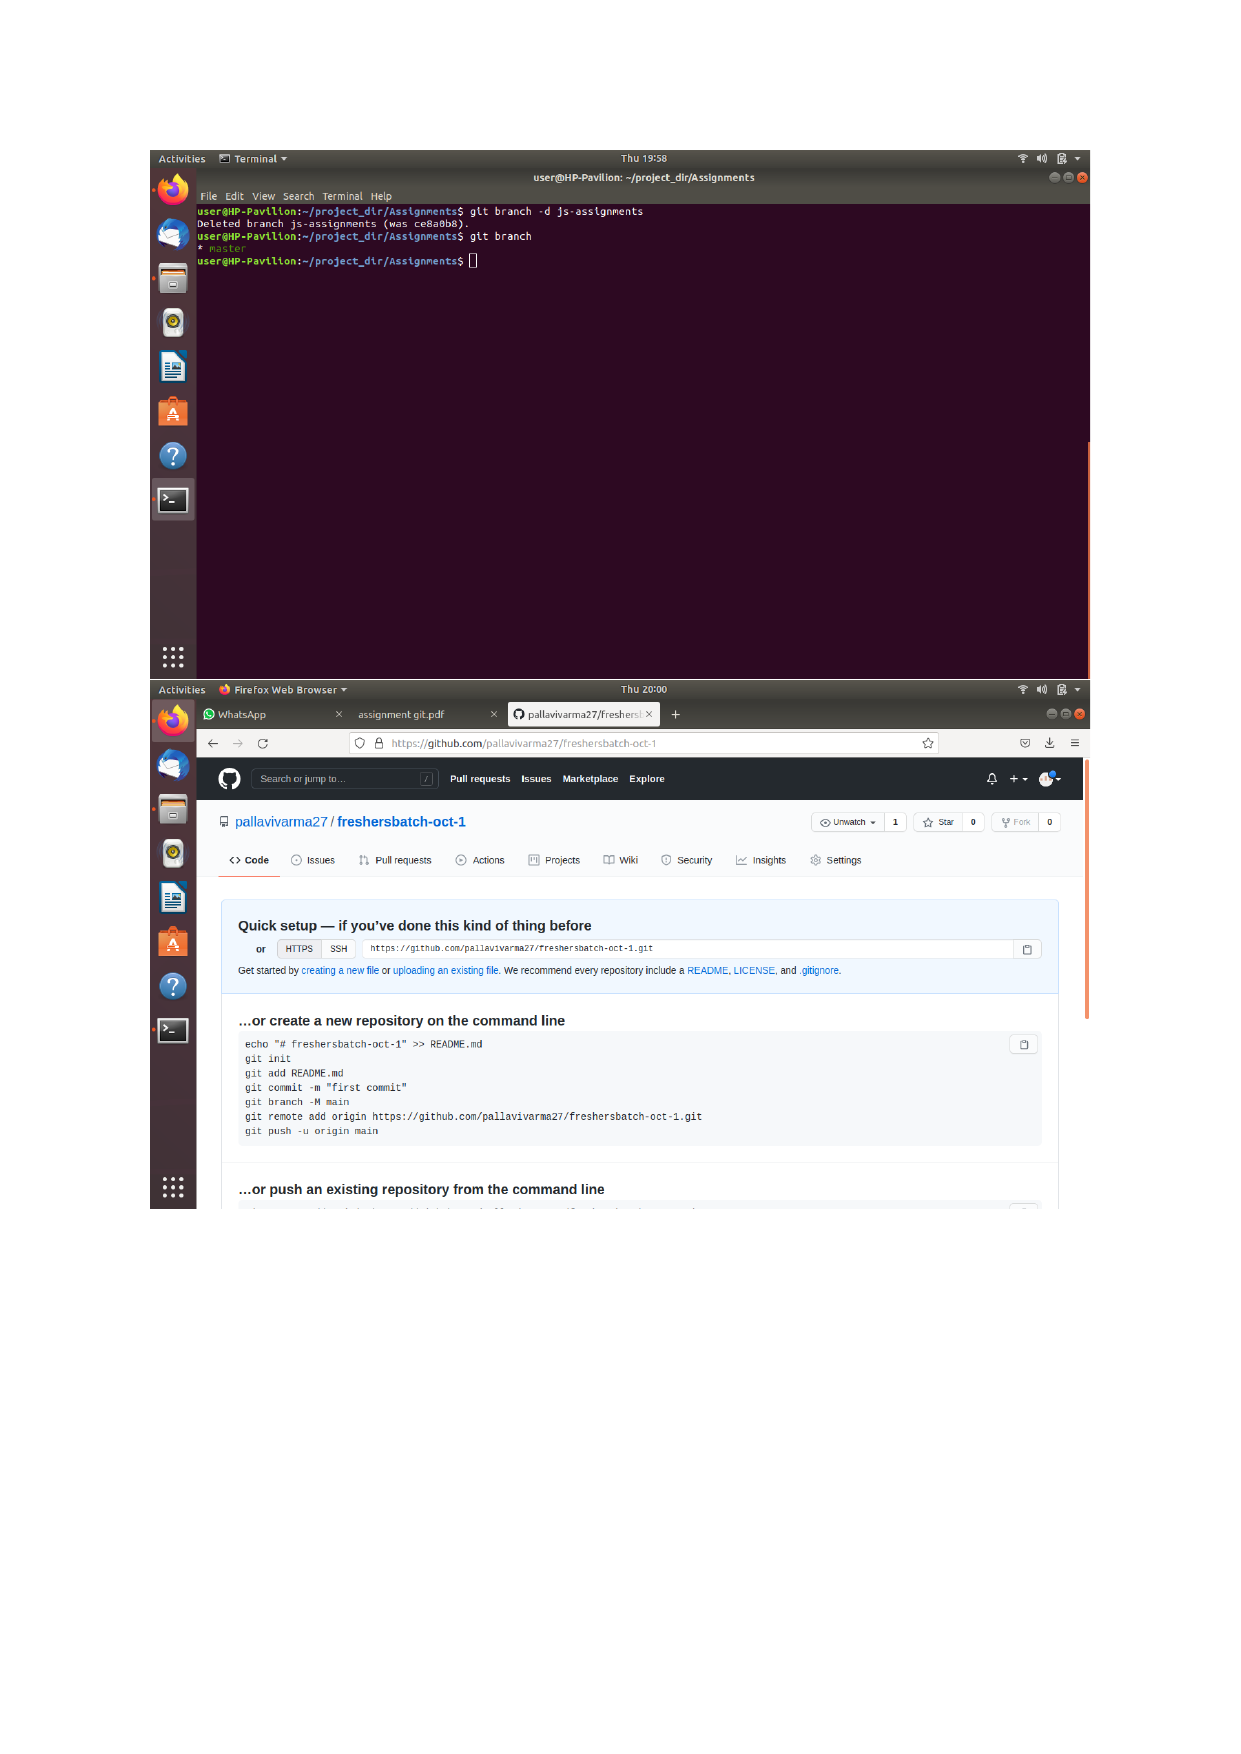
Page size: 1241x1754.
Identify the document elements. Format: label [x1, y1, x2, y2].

picture [150, 150, 1091, 679]
picture [150, 680, 1091, 1209]
